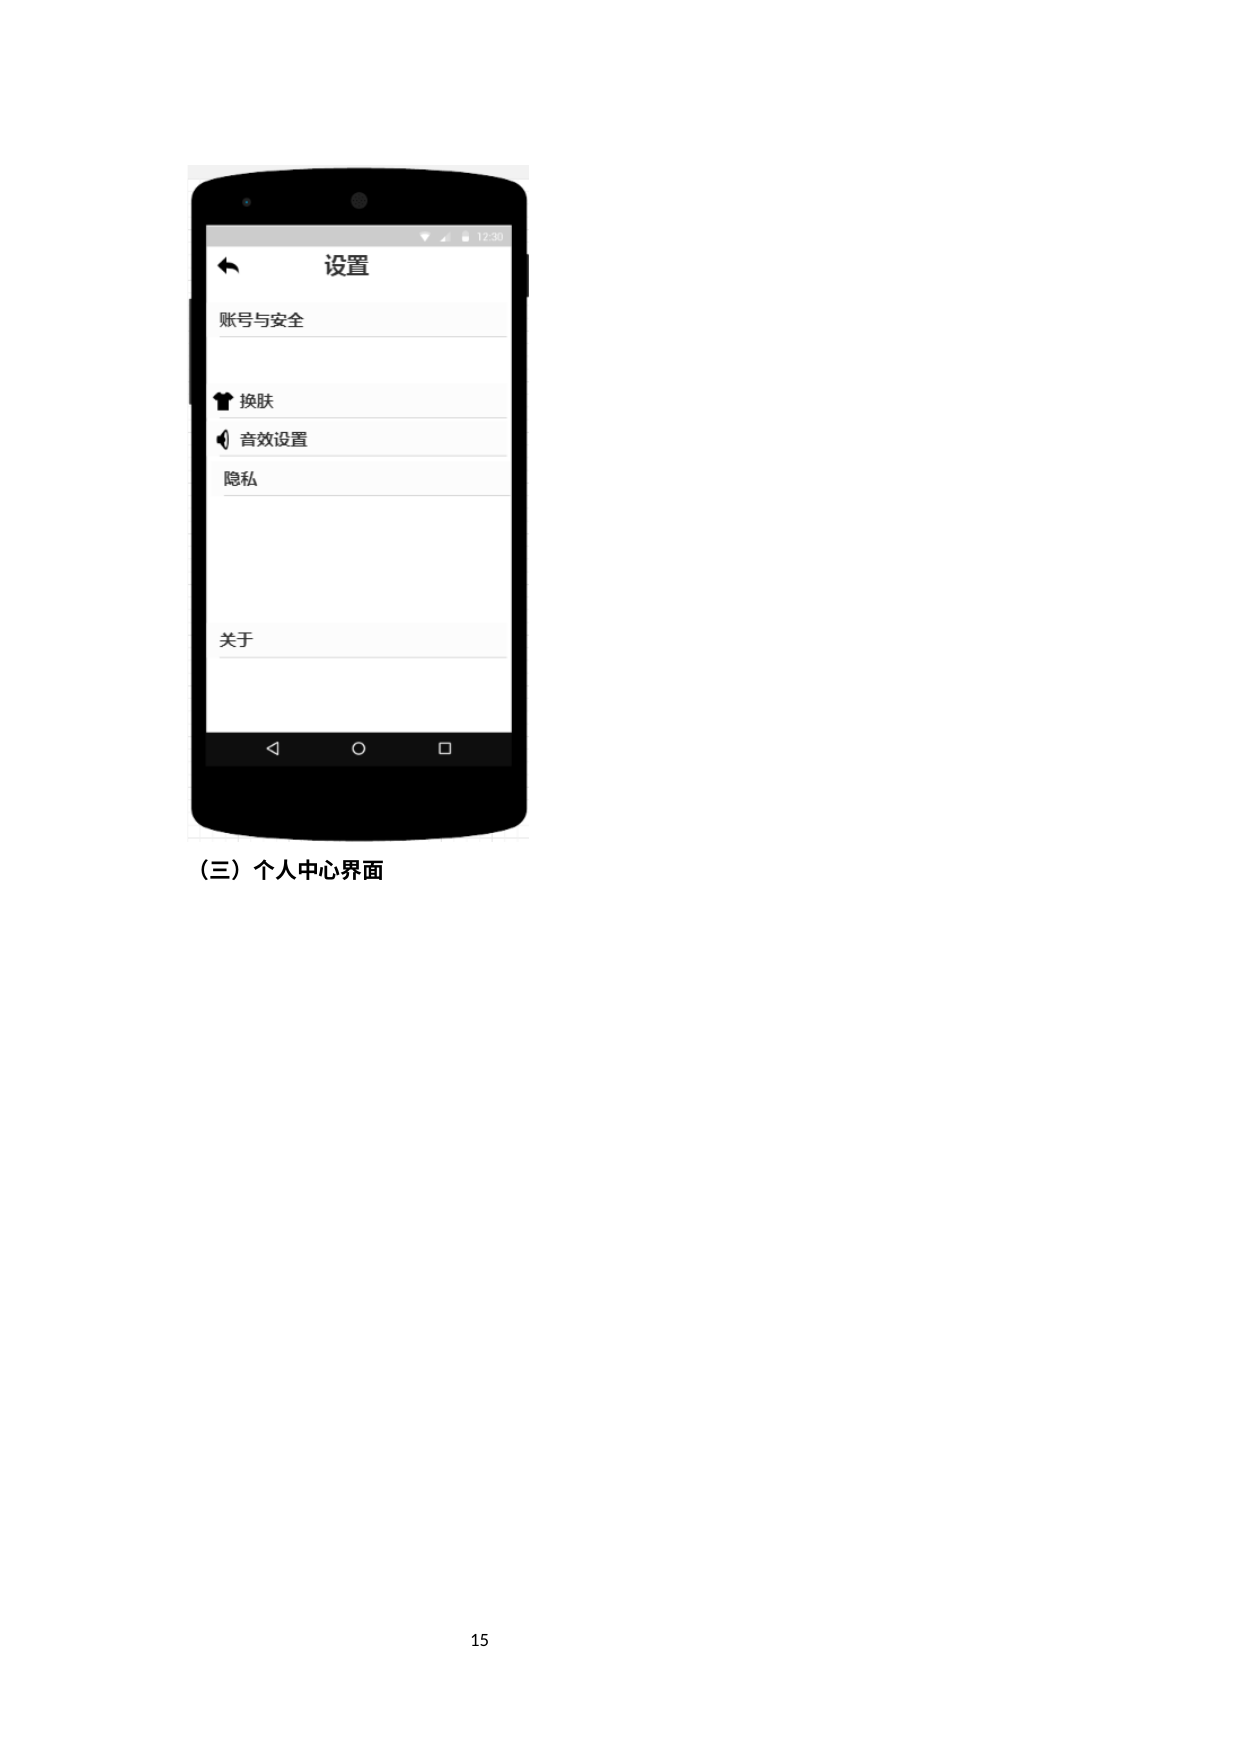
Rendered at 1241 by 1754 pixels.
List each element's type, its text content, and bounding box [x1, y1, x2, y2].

picture [187, 165, 529, 842]
